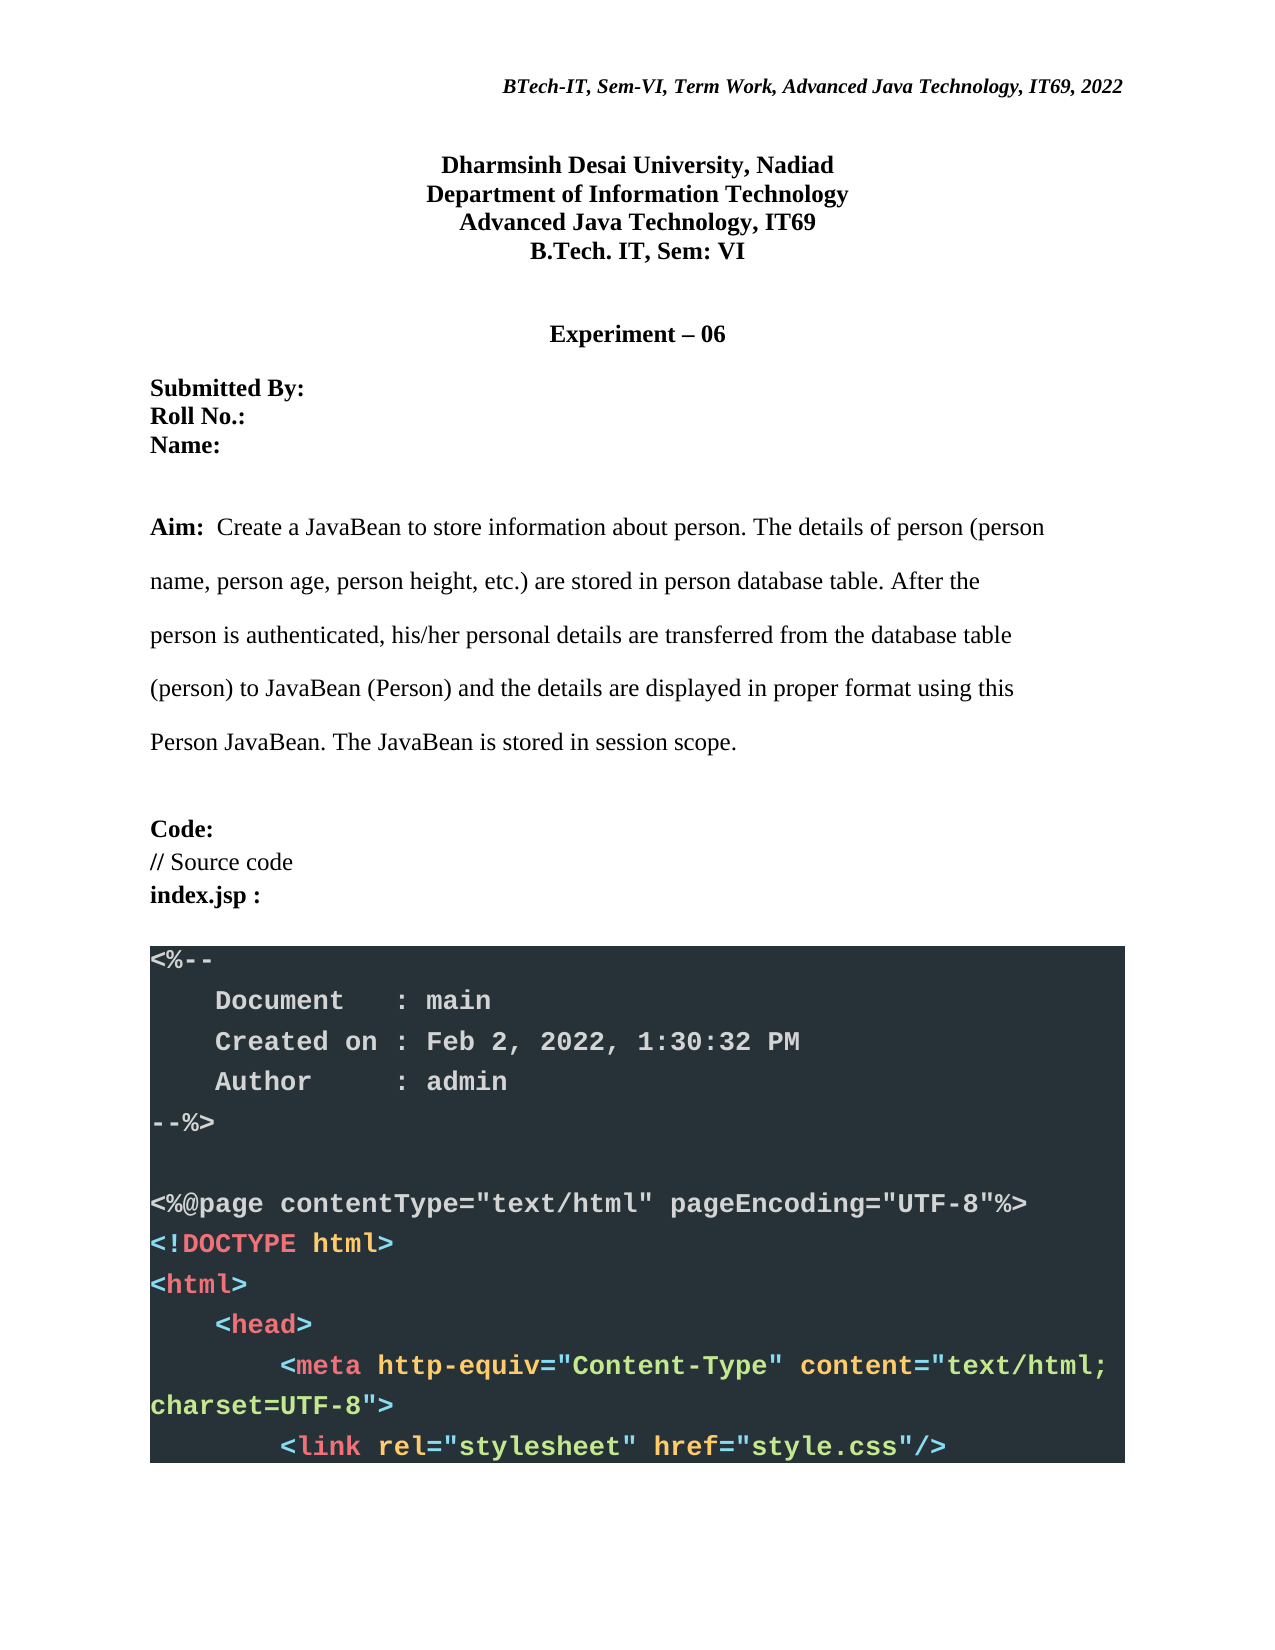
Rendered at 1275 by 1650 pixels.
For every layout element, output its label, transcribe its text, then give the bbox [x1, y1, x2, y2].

text <head> [150, 1311, 1125, 1342]
text Roll No.: [150, 401, 1125, 430]
text Experiment – 06 [150, 319, 1125, 348]
text name, person age, person height, etc.) are stored in person database table. After the [150, 566, 1125, 594]
text Submitted By: [150, 373, 1125, 401]
text index.jsp : [150, 880, 1125, 909]
text <!DOCTYPE html> [150, 1230, 1125, 1261]
text Code: [150, 814, 1125, 843]
text <meta http-equiv="Content-Type" content="text/html; charset=UTF-8"> [150, 1352, 1125, 1423]
text B.Tech. IT, Sem: VI [150, 236, 1125, 265]
text Author : admin [150, 1068, 1125, 1099]
text person is authenticated, his/her personal details are transferred from the database table [150, 620, 1125, 648]
text <html> [150, 1271, 1125, 1301]
text Aim: Create a JavaBean to store information about person. The details of person (person [150, 512, 1125, 541]
text <%@page contentType="text/html" pageEncoding="UTF-8"%> [150, 1189, 1125, 1220]
text --%> [150, 1108, 1125, 1139]
text // Source code [150, 847, 1125, 876]
text Name: [150, 430, 1125, 459]
text Document : main [150, 987, 1125, 1018]
text Dharmsinh Desai University, Nadiad [150, 150, 1125, 179]
text (person) to JavaBean (Person) and the details are displayed in proper format using this [150, 673, 1125, 702]
text <link rel="stylesheet" href="style.css"/> [150, 1433, 1125, 1463]
text Advanced Java Technology, IT69 [150, 207, 1125, 236]
text Person JavaBean. The JavaBean is stored in session scope. [150, 727, 1125, 756]
text Department of Information Technology [150, 179, 1125, 207]
text Created on : Feb 2, 2022, 1:30:32 PM [150, 1027, 1125, 1058]
text <%-- [150, 946, 1125, 977]
